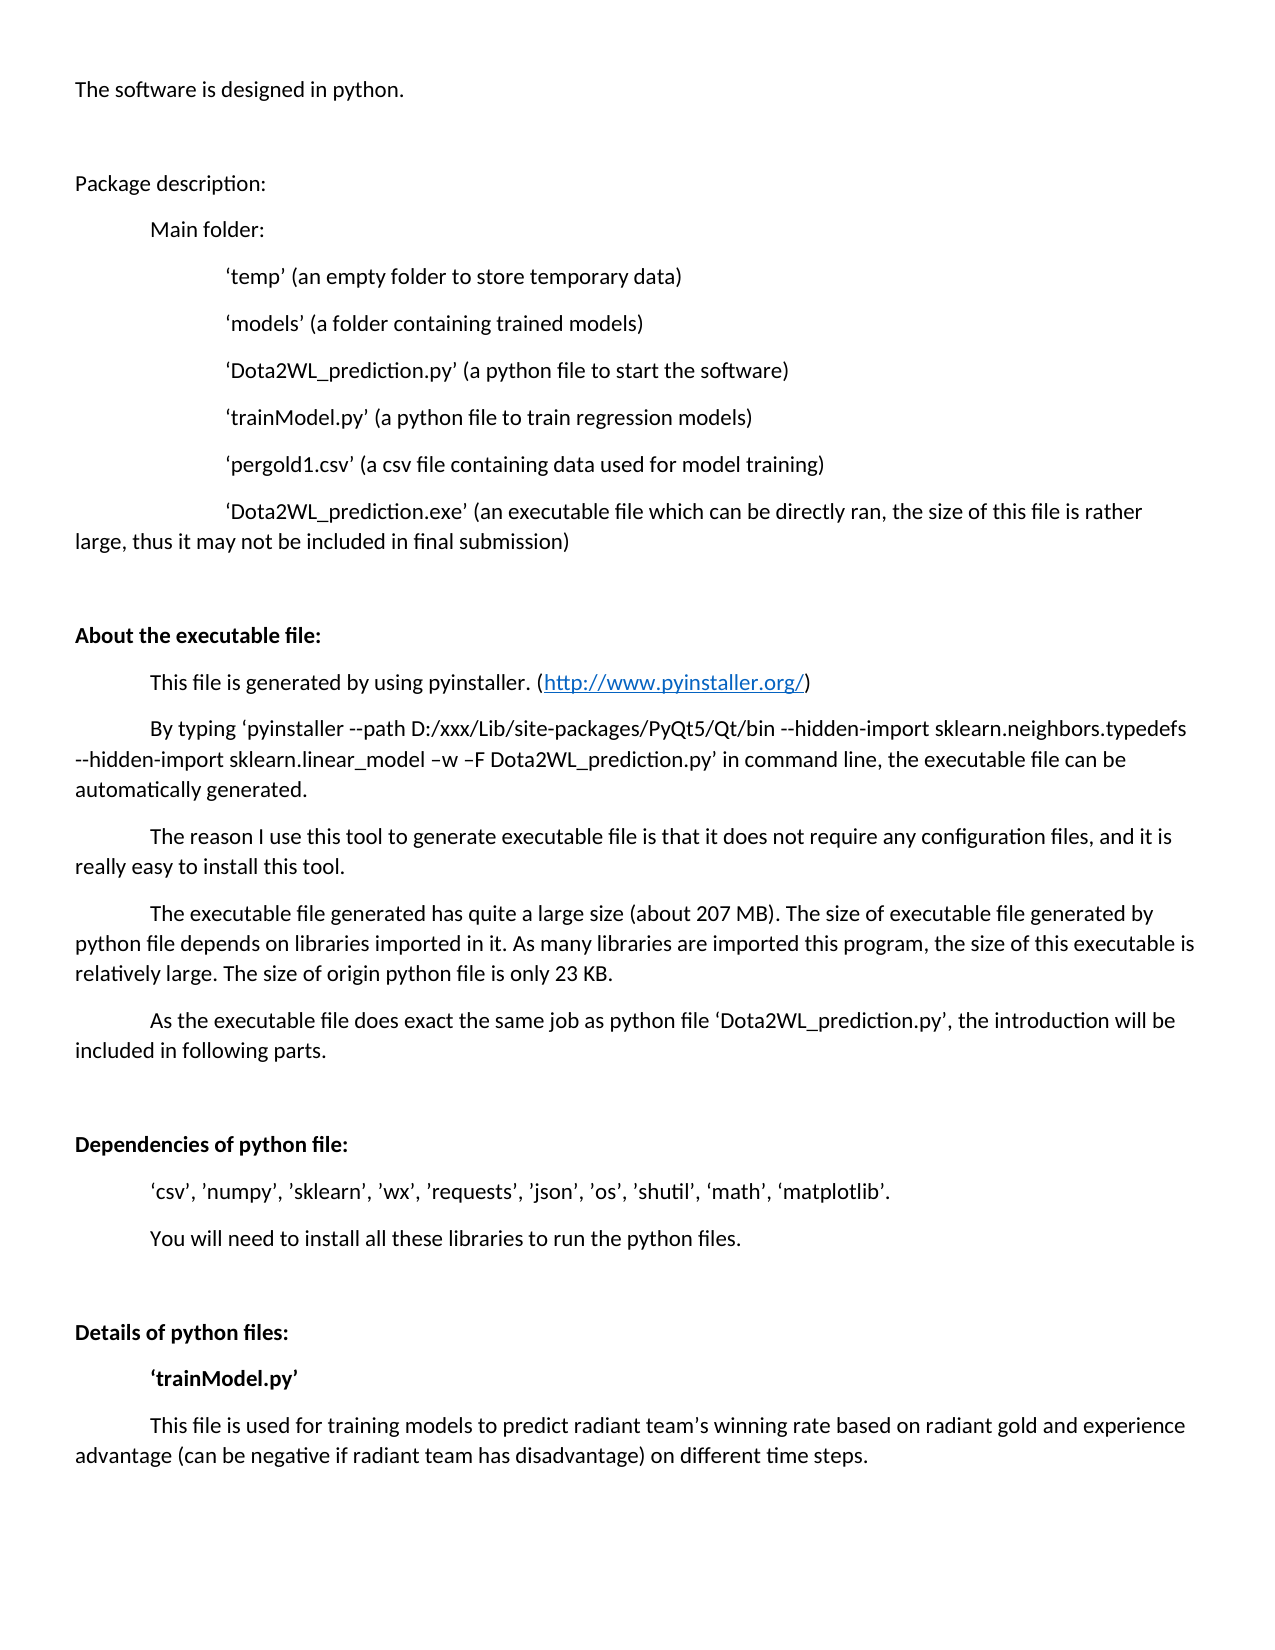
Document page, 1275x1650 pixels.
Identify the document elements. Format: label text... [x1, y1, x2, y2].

text The executable file generated has quite a large size (about 207 MB). The size of executable file generated by python file depends on libraries imported in it. As many libraries are imported this program, the size of this executable is relatively large. The size of origin python file is only 23 KB. [75, 899, 1200, 987]
text ‘models’ (a folder containing trained models) [75, 309, 1200, 337]
text ‘Dota2WL_prediction.py’ (a python file to start the software) [75, 356, 1200, 384]
text ‘trainModel.py’ [75, 1364, 1200, 1393]
text You will need to install all these libraries to run the python files. [75, 1224, 1200, 1252]
text ‘trainModel.py’ (a python file to train regression models) [75, 403, 1200, 431]
text This file is used for training models to predict radiant team’s winning rate based on radiant gold and experience advantage (can be negative if radiant team has disadvantage) on different time steps. [75, 1411, 1200, 1470]
text Package description: [75, 169, 1200, 197]
text As the executable file does exact the same job as python file ‘Dota2WL_prediction.py’, the introduction will be included in following parts. [75, 1006, 1200, 1064]
text Details of python files: [75, 1318, 1200, 1346]
text ‘Dota2WL_prediction.exe’ (an executable file which can be directly ran, the size of this file is rather large, thus it may not be included in final submission) [75, 497, 1200, 555]
text The reason I use this tool to generate executable file is that it does not require any configuration files, and it is really easy to install this tool. [75, 822, 1200, 880]
text ‘pergold1.csv’ (a csv file containing data used for model training) [75, 450, 1200, 478]
text Main folder: [75, 216, 1200, 244]
text Dependencies of python file: [75, 1130, 1200, 1158]
text About the executable file: [75, 621, 1200, 649]
text By typing ‘pyinstaller --path D:/xxx/Lib/site-packages/PyQt5/Qt/bin --hidden-import sklearn.neighbors.typedefs --hidden-import sklearn.linear_model –w –F Dota2WL_prediction.py’ in command line, the executable file can be automatically generated. [75, 714, 1200, 803]
text ‘temp’ (an empty folder to store temporary data) [75, 262, 1200, 291]
text The software is designed in python. [75, 75, 1200, 103]
text This file is generated by using pyinstaller. (http://www.pyinstaller.org/) [75, 668, 1200, 696]
text ‘csv’, ’numpy’, ’sklearn’, ’wx’, ’requests’, ’json’, ’os’, ’shutil’, ‘math’, ‘matplotlib’. [75, 1177, 1200, 1205]
